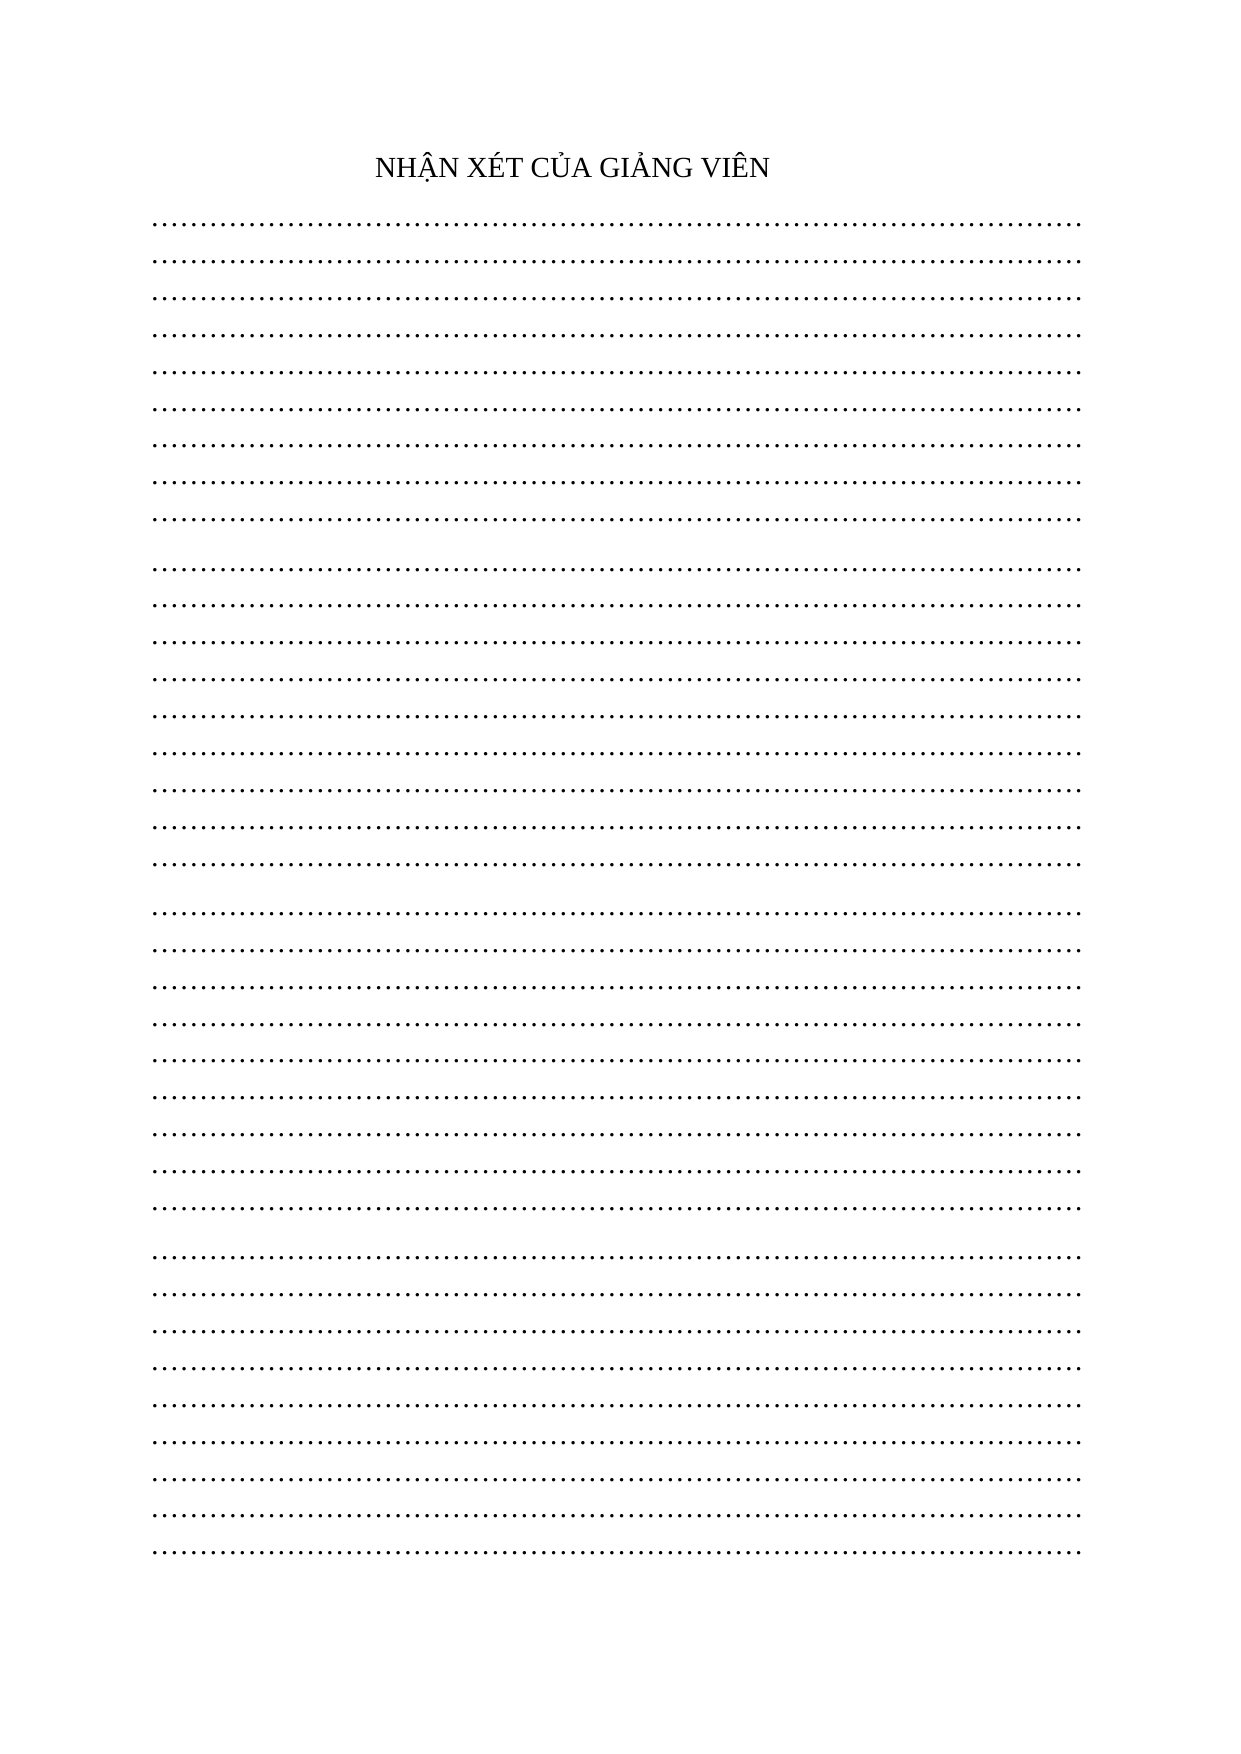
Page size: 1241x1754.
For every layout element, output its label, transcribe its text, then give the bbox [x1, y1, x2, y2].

text ……………………………………………………………………………………………………………………………………………………………………………………………………………………………………………………………………………………………………………………………………………………………………………………………………………………………………………………………………………………………………………………………………………………………………………………………………………………………………………………………………………………………………………………………………………………………………………………………… [150, 888, 1090, 1217]
text ……………………………………………………………………………………………………………………………………………………………………………………………………………………………………………………………………………………………………………………………………………………………………………………………………………………………………………………………………………………………………………………………………………………………………………………………………………………………………………………………………………………………………………………………………………………………………………………………… [150, 544, 1090, 872]
text ……………………………………………………………………………………………………………………………………………………………………………………………………………………………………………………………………………………………………………………………………………………………………………………………………………………………………………………………………………………………………………………………………………………………………………………………………………………………………………………………………………………………………………………………………………………………………………………………… [150, 199, 1090, 528]
text ……………………………………………………………………………………………………………………………………………………………………………………………………………………………………………………………………………………………………………………………………………………………………………………………………………………………………………………………………………………………………………………………………………………………………………………………………………………………………………………………………………………………………………………………………………………………………………………………… [150, 1232, 1090, 1561]
text NHẬN XÉT CỦA GIẢNG VIÊN [300, 150, 1090, 183]
